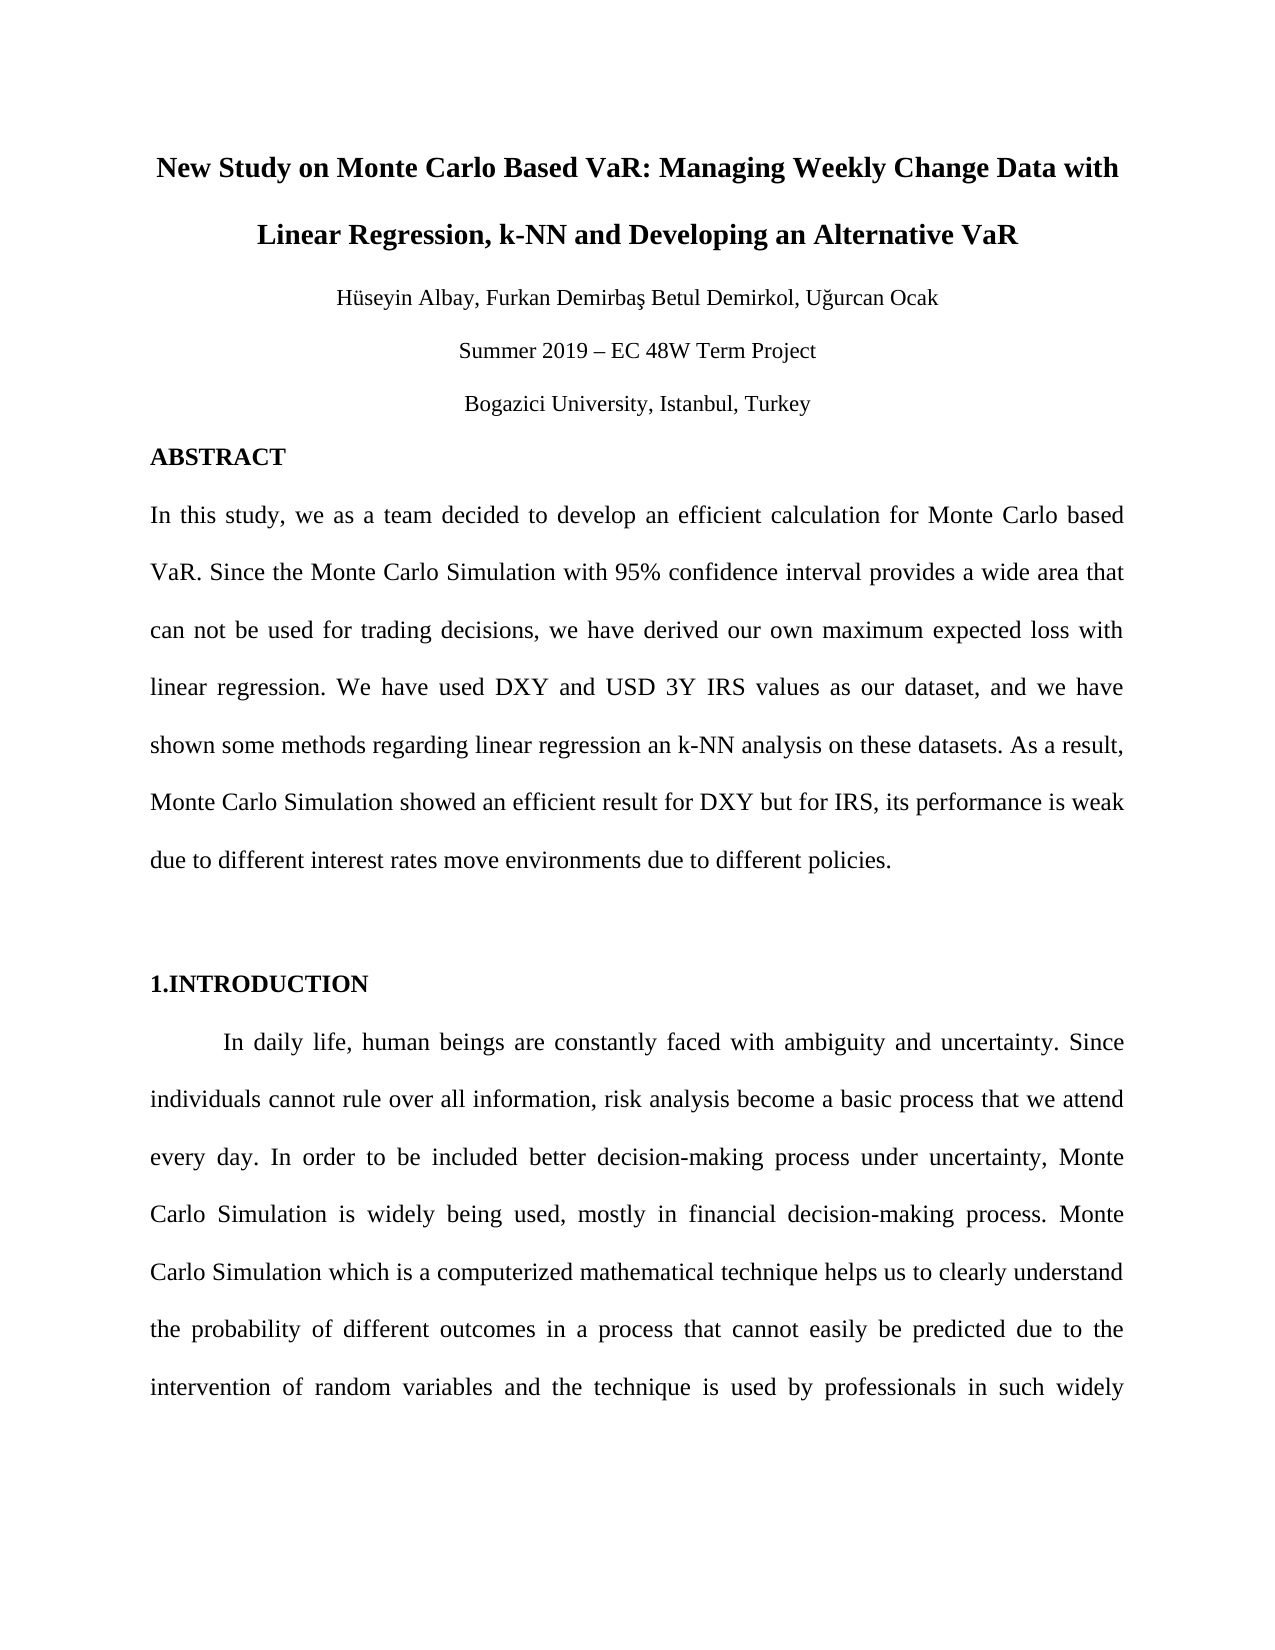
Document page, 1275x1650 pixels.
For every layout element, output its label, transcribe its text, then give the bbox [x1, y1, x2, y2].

text In this study, we as a team decided to develop an efficient calculation for Monte Carlo based VaR. Since the Monte Carlo Simulation with 95% confidence interval provides a wide area that can not be used for trading decisions, we have derived our own maximum expected loss with linear regression. We have used DXY and USD 3Y IRS values as our dataset, and we have shown some methods regarding linear regression an k-NN analysis on these datasets. As a result, Monte Carlo Simulation showed an efficient result for DXY but for IRS, its performance is weak due to different interest rates move environments due to different policies. [150, 500, 1125, 873]
text ABSTRACT [150, 442, 1125, 471]
text Hüseyin Albay, Furkan Demirbaş Betul Demirkol, Uğurcan Ocak [150, 284, 1125, 311]
text Bogazici University, Istanbul, Turkey [150, 389, 1125, 416]
text New Study on Monte Carlo Based VaR: Managing Weekly Change Data with Linear Regression, k-NN and Developing an Alternative VaR [150, 150, 1125, 251]
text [150, 1027, 1125, 1401]
text Summer 2019 – EC 48W Term Project [150, 337, 1125, 363]
text 1.INTRODUCTION [150, 969, 1125, 998]
